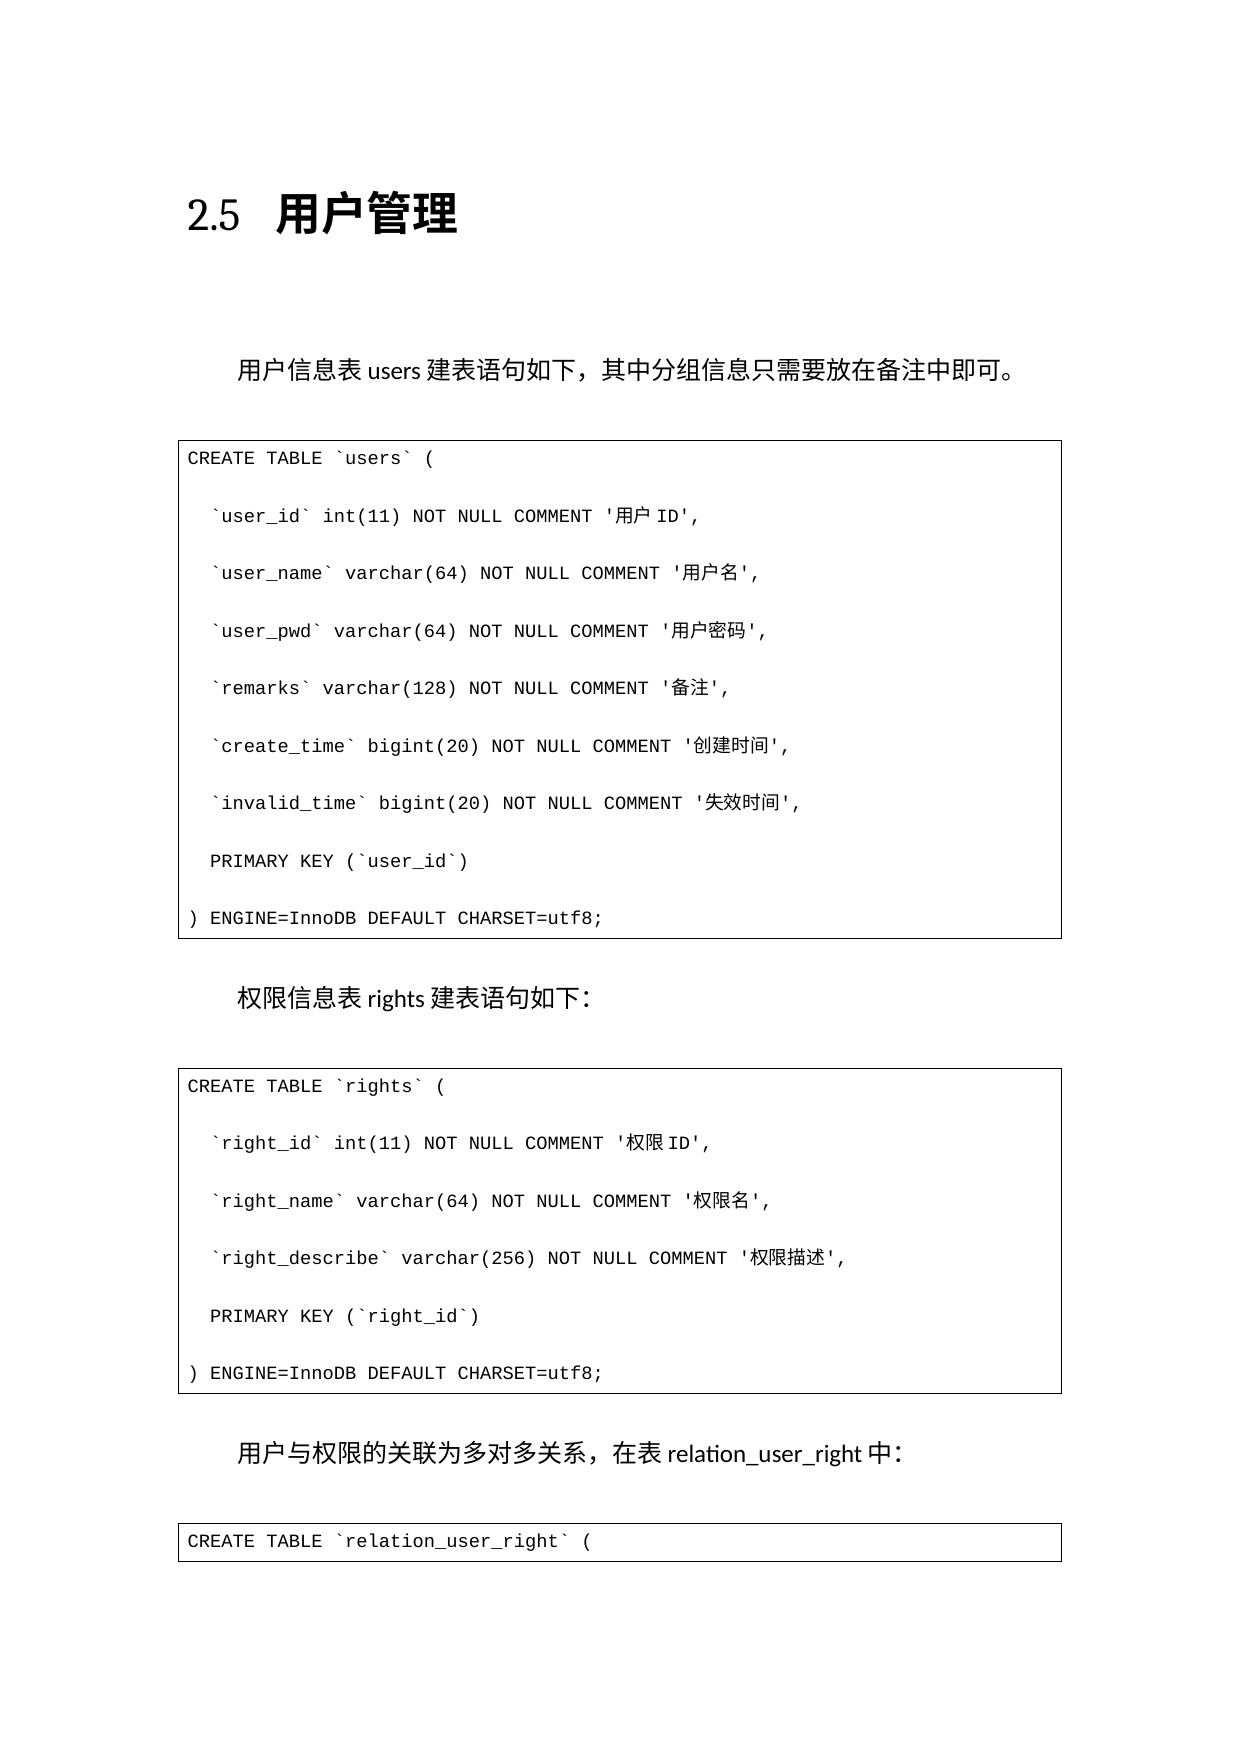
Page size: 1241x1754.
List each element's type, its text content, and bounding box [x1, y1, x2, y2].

text PRIMARY KEY (`right_id`) [179, 1298, 1061, 1333]
text CREATE TABLE `rights` ( [179, 1069, 1061, 1103]
text `remarks` varchar(128) NOT NULL COMMENT '备注', [179, 670, 1061, 706]
text 用户与权限的关联为多对多关系，在表relation_user_right中： [187, 1419, 1053, 1484]
text `user_name` varchar(64) NOT NULL COMMENT '用户名', [179, 555, 1061, 591]
subtitle 用户管理 [187, 162, 1053, 259]
text CREATE TABLE `users` ( [179, 441, 1061, 476]
text `right_name` varchar(64) NOT NULL COMMENT '权限名', [179, 1183, 1061, 1218]
text `user_pwd` varchar(64) NOT NULL COMMENT '用户密码', [179, 613, 1061, 648]
text `right_id` int(11) NOT NULL COMMENT '权限ID', [179, 1125, 1061, 1161]
text CREATE TABLE `relation_user_right` ( [179, 1524, 1061, 1561]
text `right_describe` varchar(256) NOT NULL COMMENT '权限描述', [179, 1240, 1061, 1276]
text 用户信息表users建表语句如下，其中分组信息只需要放在备注中即可。 [187, 336, 1053, 401]
text `invalid_time` bigint(20) NOT NULL COMMENT '失效时间', [179, 785, 1061, 821]
text 权限信息表rights建表语句如下： [187, 964, 1053, 1029]
text ) ENGINE=InnoDB DEFAULT CHARSET=utf8; [179, 1355, 1061, 1393]
text `create_time` bigint(20) NOT NULL COMMENT '创建时间', [179, 728, 1061, 763]
text `user_id` int(11) NOT NULL COMMENT '用户ID', [179, 498, 1061, 533]
text ) ENGINE=InnoDB DEFAULT CHARSET=utf8; [179, 900, 1061, 938]
text PRIMARY KEY (`user_id`) [179, 843, 1061, 878]
